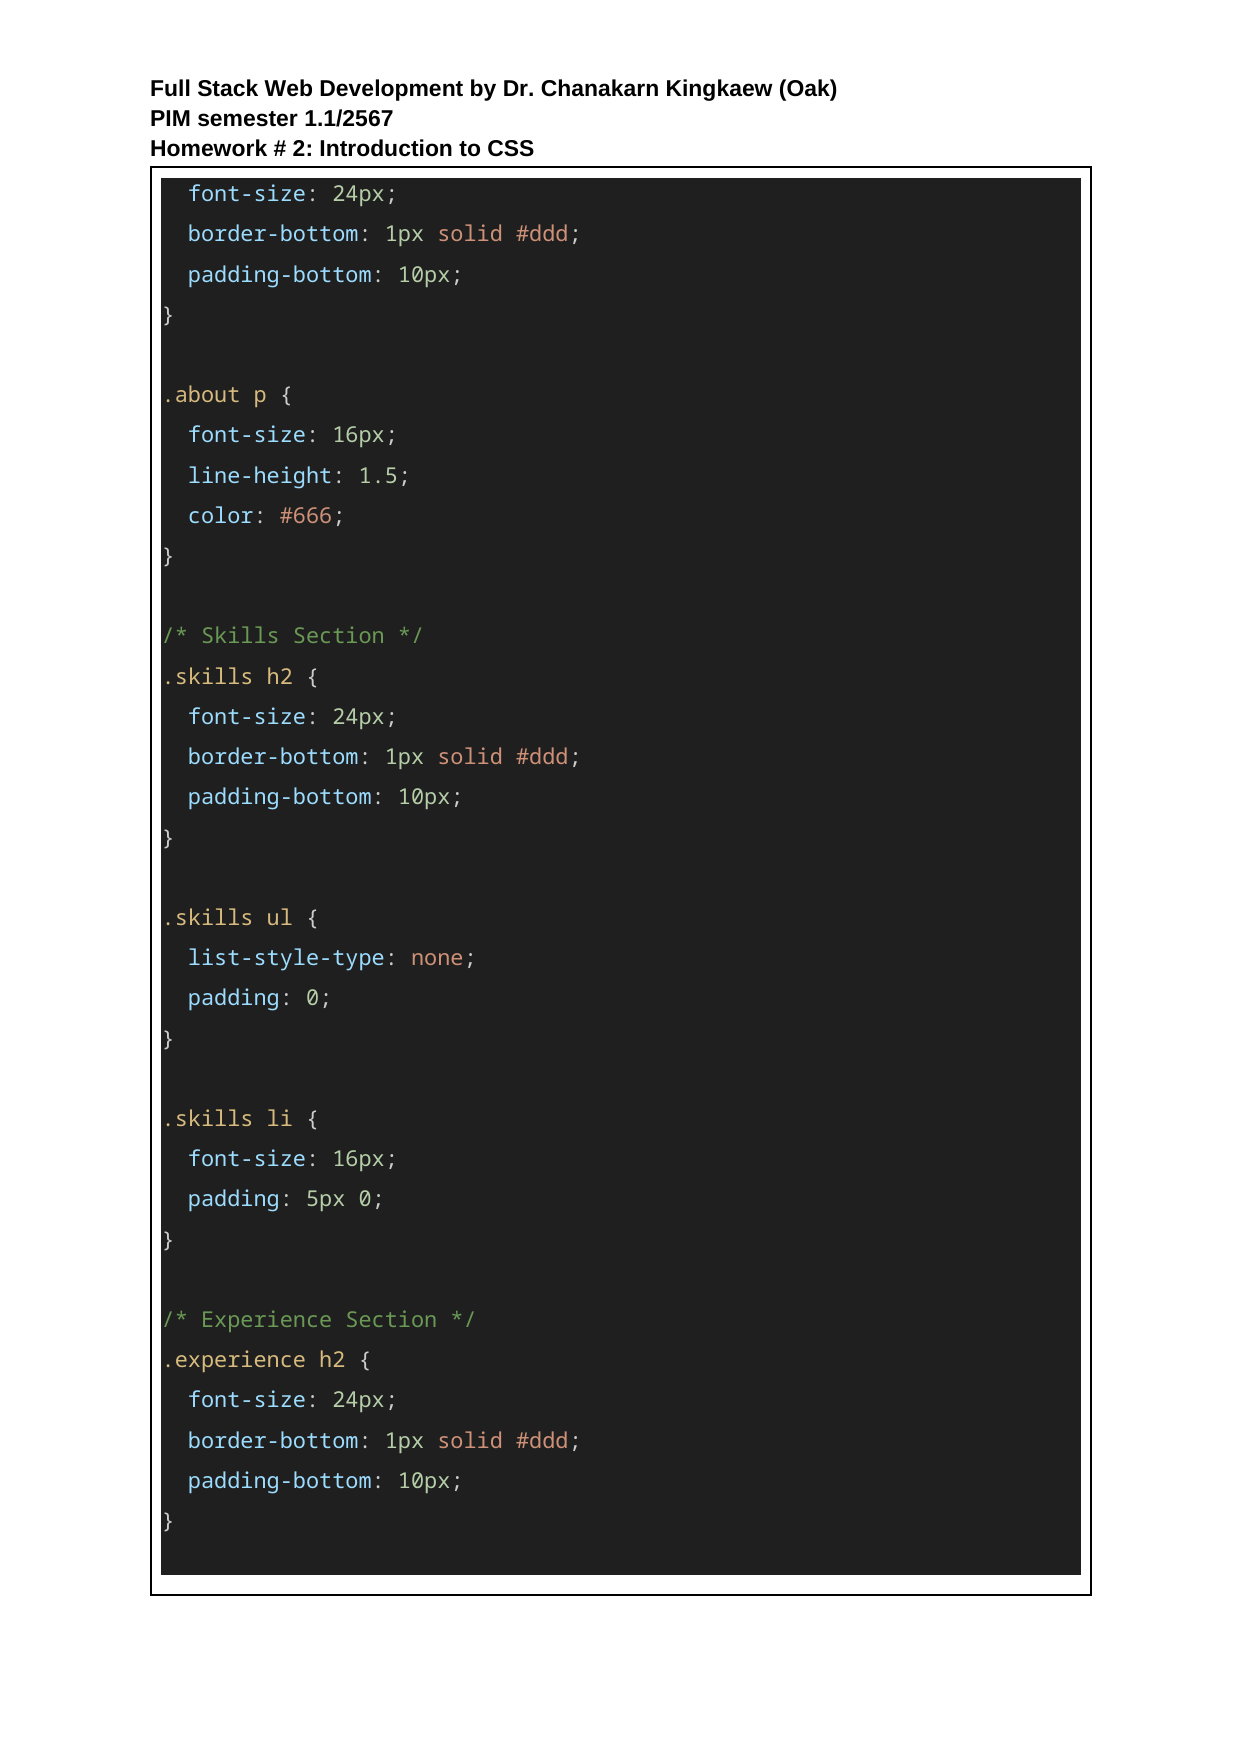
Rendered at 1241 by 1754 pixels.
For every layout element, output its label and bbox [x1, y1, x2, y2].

table_header [152, 168, 1090, 1594]
